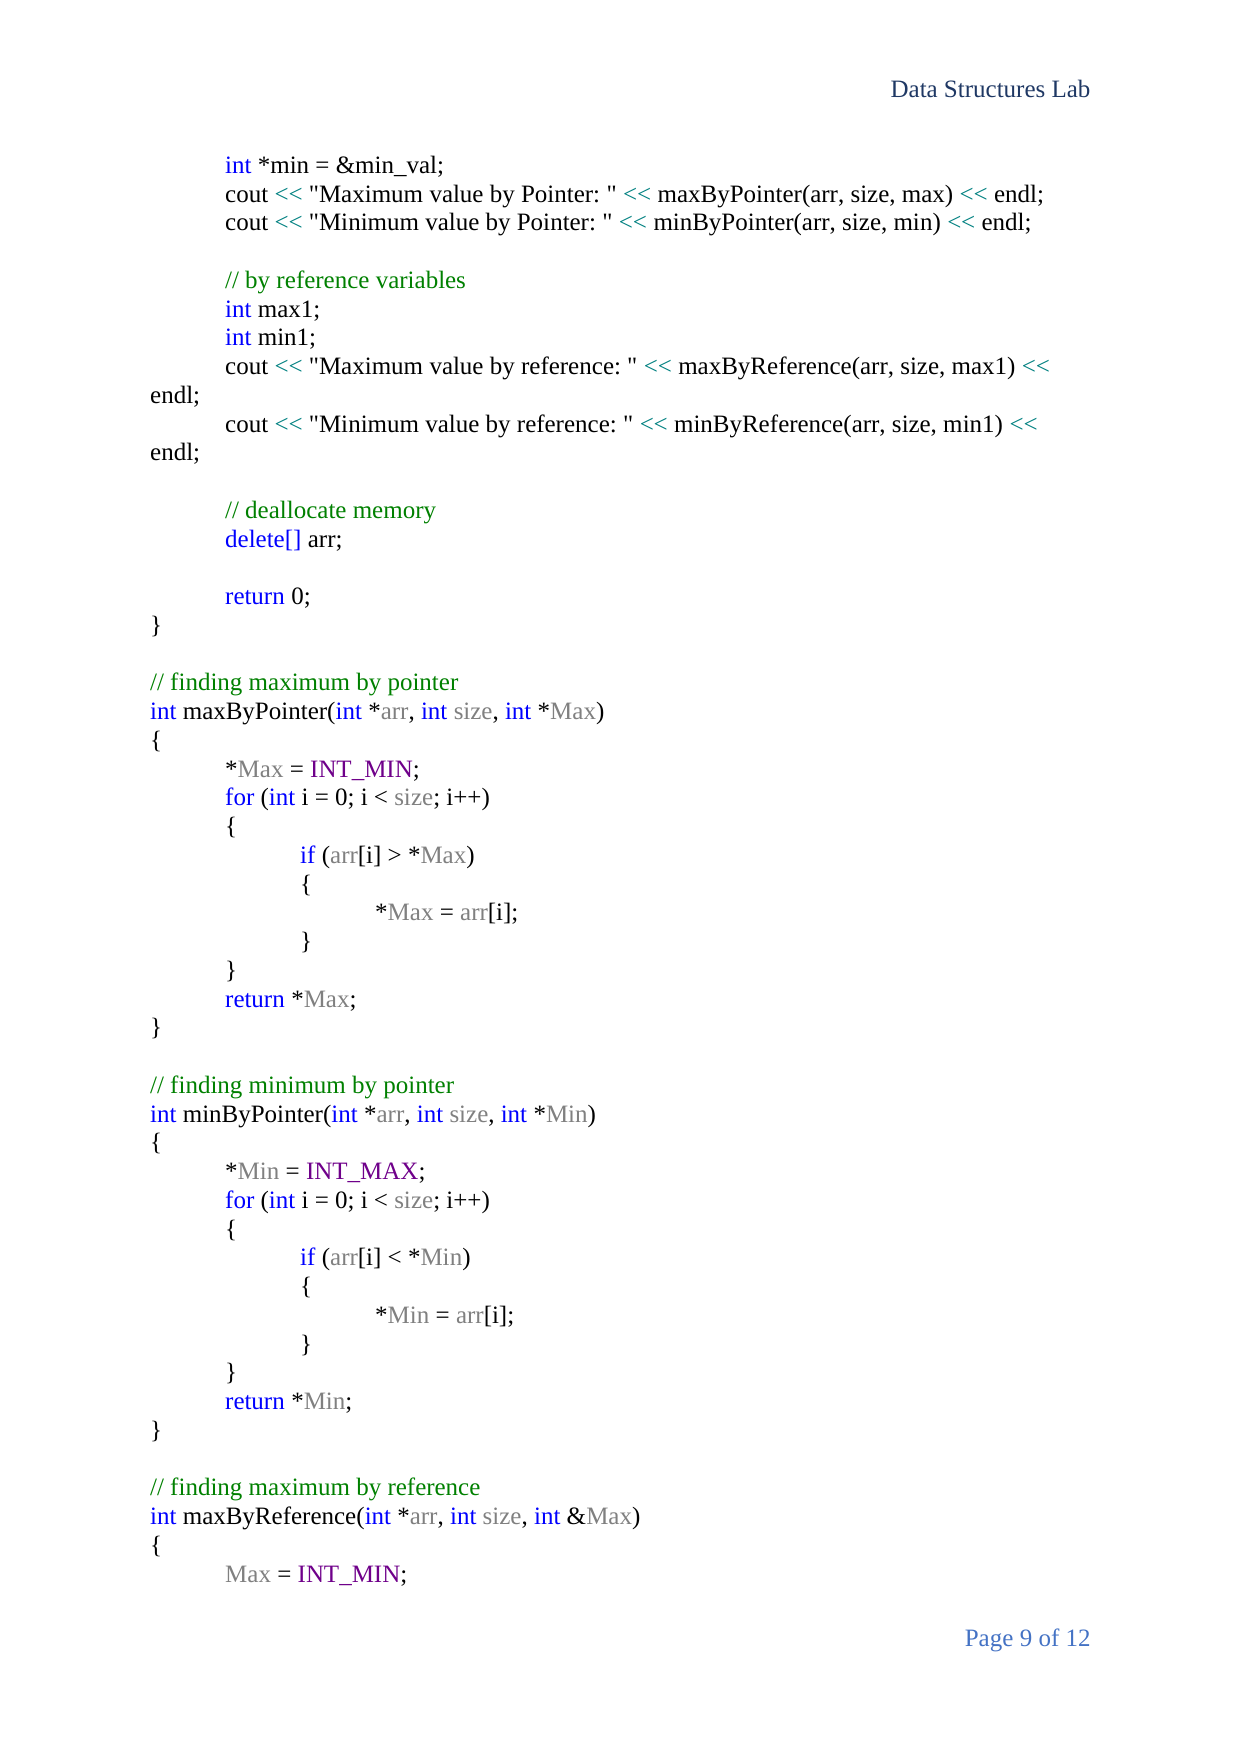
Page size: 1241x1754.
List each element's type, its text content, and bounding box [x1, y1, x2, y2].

text int max1; [150, 294, 1090, 322]
text } [150, 1357, 1090, 1386]
text int *min = &min_val; [150, 150, 1090, 179]
text // finding maximum by reference [150, 1472, 1090, 1501]
text cout << "Minimum value by reference: " << minByReference(arr, size, min1) << endl; [150, 409, 1090, 466]
text return *Max; [150, 984, 1090, 1012]
text cout << "Maximum value by reference: " << maxByReference(arr, size, max1) << endl; [150, 351, 1090, 409]
text int min1; [150, 322, 1090, 351]
text { [150, 1271, 1090, 1300]
text } [150, 1012, 1090, 1041]
text for (int i = 0; i < size; i++) [150, 782, 1090, 811]
text int minByPointer(int *arr, int size, int *Min) [150, 1099, 1090, 1127]
text for (int i = 0; i < size; i++) [150, 1185, 1090, 1214]
text } [150, 955, 1090, 984]
text { [150, 869, 1090, 897]
text *Min = INT_MAX; [150, 1156, 1090, 1185]
text // finding minimum by pointer [150, 1070, 1090, 1099]
text delete[] arr; [150, 524, 1090, 552]
text { [150, 1214, 1090, 1242]
text } [150, 1415, 1090, 1444]
text *Min = arr[i]; [150, 1300, 1090, 1329]
text // finding maximum by pointer [150, 667, 1090, 696]
text { [150, 1127, 1090, 1156]
text if (arr[i] > *Max) [150, 840, 1090, 869]
text int maxByReference(int *arr, int size, int &Max) [150, 1501, 1090, 1530]
text return 0; [150, 581, 1090, 610]
text cout << "Maximum value by Pointer: " << maxByPointer(arr, size, max) << endl; [150, 179, 1090, 207]
text // deallocate memory [150, 495, 1090, 524]
text if (arr[i] < *Min) [150, 1242, 1090, 1271]
text Max = INT_MIN; [150, 1559, 1090, 1587]
text // by reference variables [150, 265, 1090, 294]
text } [150, 926, 1090, 955]
text { [150, 1530, 1090, 1559]
text int maxByPointer(int *arr, int size, int *Max) [150, 696, 1090, 725]
text *Max = arr[i]; [150, 897, 1090, 926]
text { [150, 811, 1090, 840]
text return *Min; [150, 1386, 1090, 1415]
text { [150, 725, 1090, 754]
text cout << "Minimum value by Pointer: " << minByPointer(arr, size, min) << endl; [150, 207, 1090, 236]
text } [150, 610, 1090, 639]
text *Max = INT_MIN; [150, 754, 1090, 782]
text } [150, 1329, 1090, 1357]
